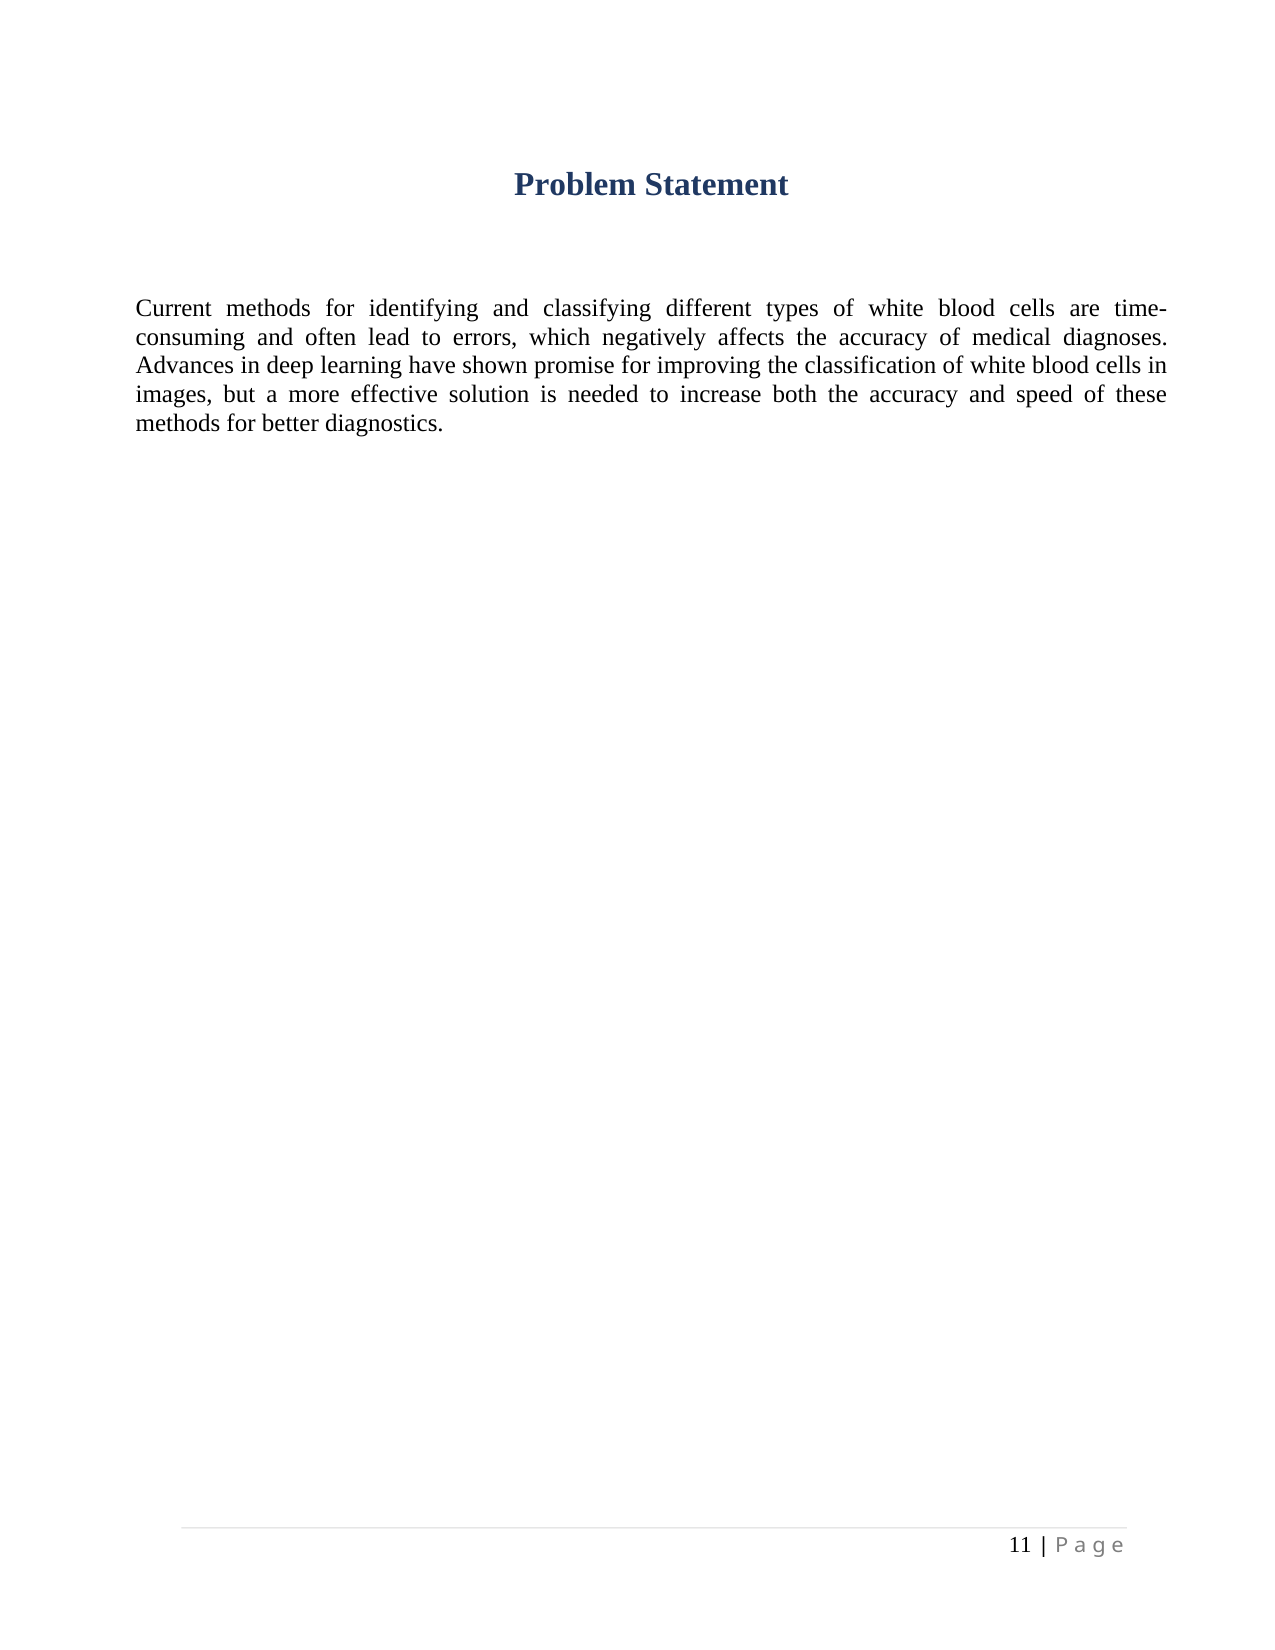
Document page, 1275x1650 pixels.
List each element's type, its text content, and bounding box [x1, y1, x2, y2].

subtitle Problem Statement [416, 164, 886, 202]
subtitle Current methods for identifying and classifying different types of white blood cells are time-consuming and often lead to errors, which negatively affects the accuracy of medical diagnoses. Advances in deep learning have shown promise for improving the classification of white blood cells in images, but a more effective solution is needed to increase both the accuracy and speed of these methods for better diagnostics. [135, 293, 1169, 437]
